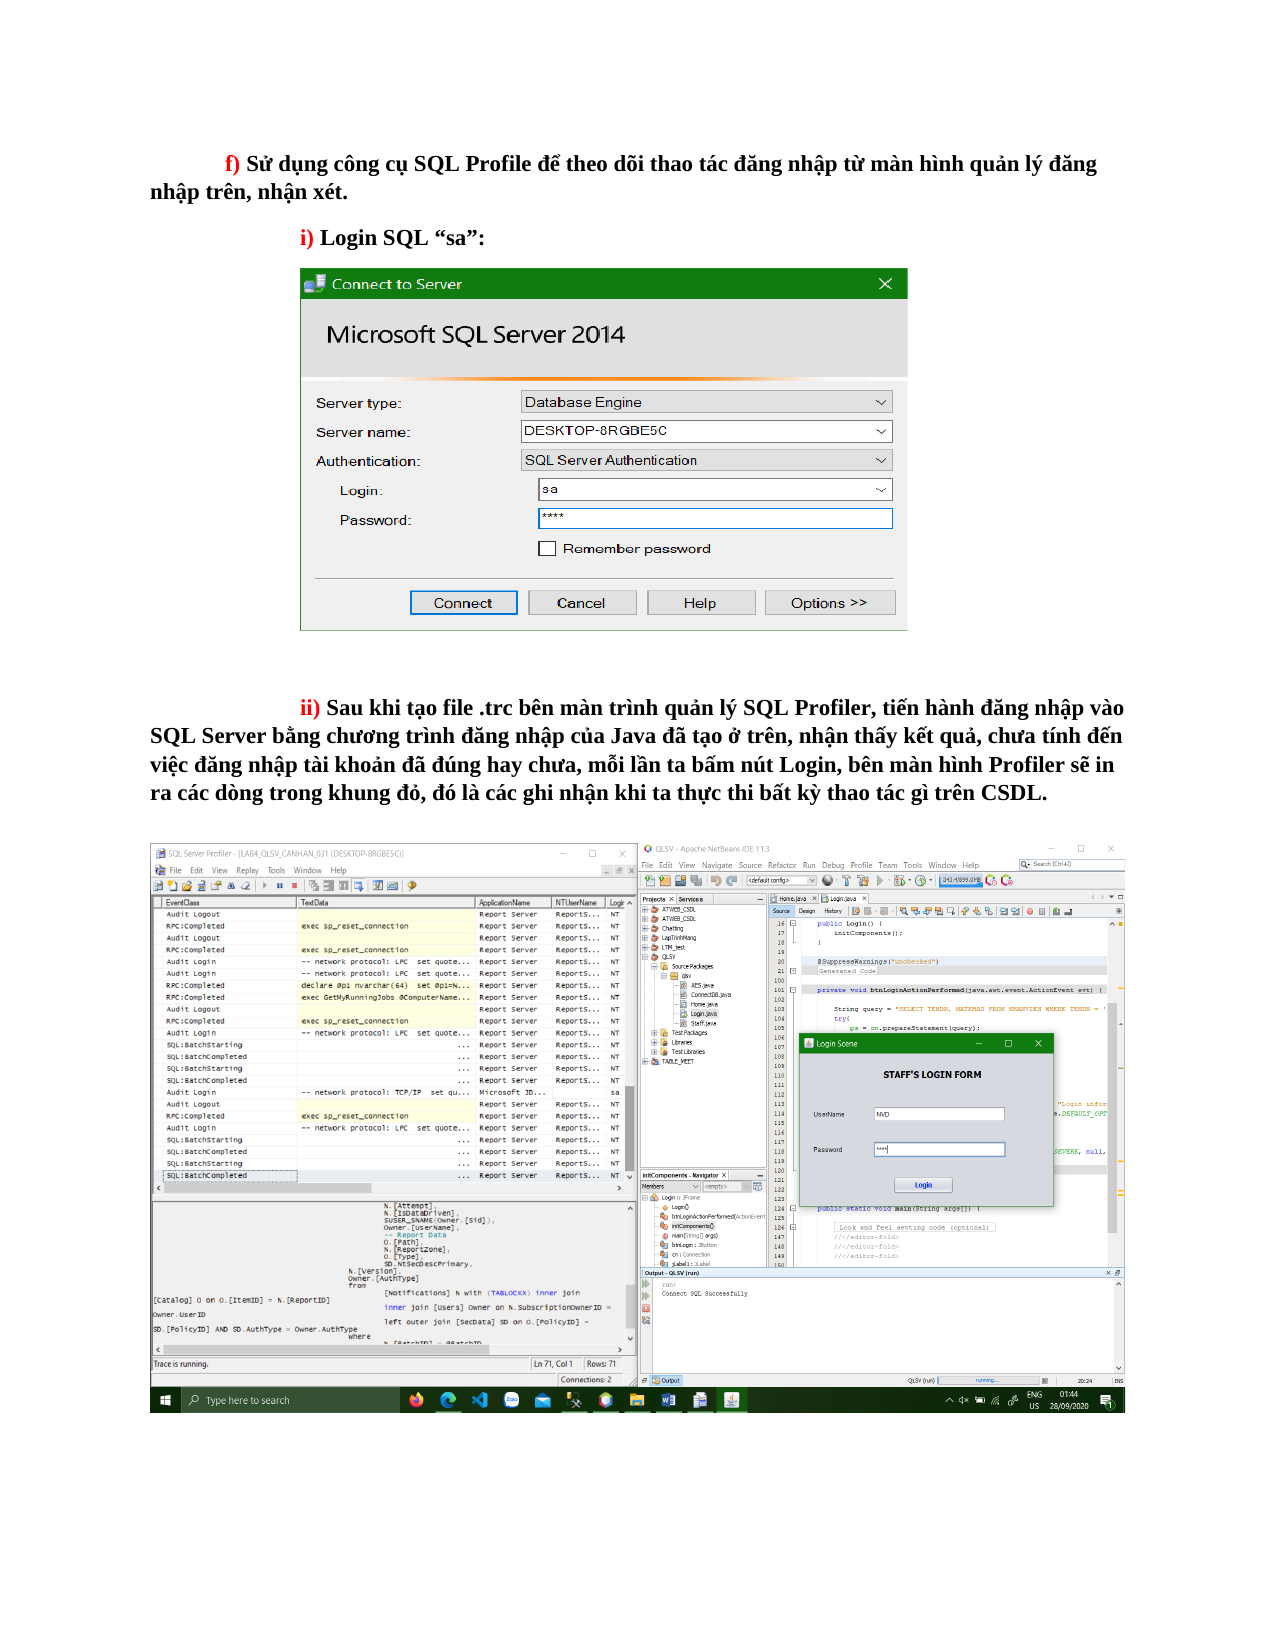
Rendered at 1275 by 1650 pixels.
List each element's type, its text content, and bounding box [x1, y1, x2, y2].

text f) Sử dụng công cụ SQL Profile để theo dõi thao tác đăng nhập từ màn hình quản lý đăng nhập trên, nhận xét. [150, 150, 1125, 205]
picture [150, 843, 1125, 1413]
picture [300, 268, 908, 631]
text i) Login SQL “sa”: [150, 223, 1125, 250]
text ii) Sau khi tạo file .trc bên màn trình quản lý SQL Profiler, tiến hành đăng nhập vào SQL Server bằng chương trình đăng nhập của Java đã tạo ở trên, nhận thấy kết quả, chưa tính đến việc đăng nhập tài khoản đã đúng hay chưa, mỗi lần ta bấm nút Login, bên màn hình Profiler sẽ in ra các dòng trong khung đỏ, đó là các ghi nhận khi ta thực thi bất kỳ thao tác gì trên CSDL. [150, 694, 1125, 806]
